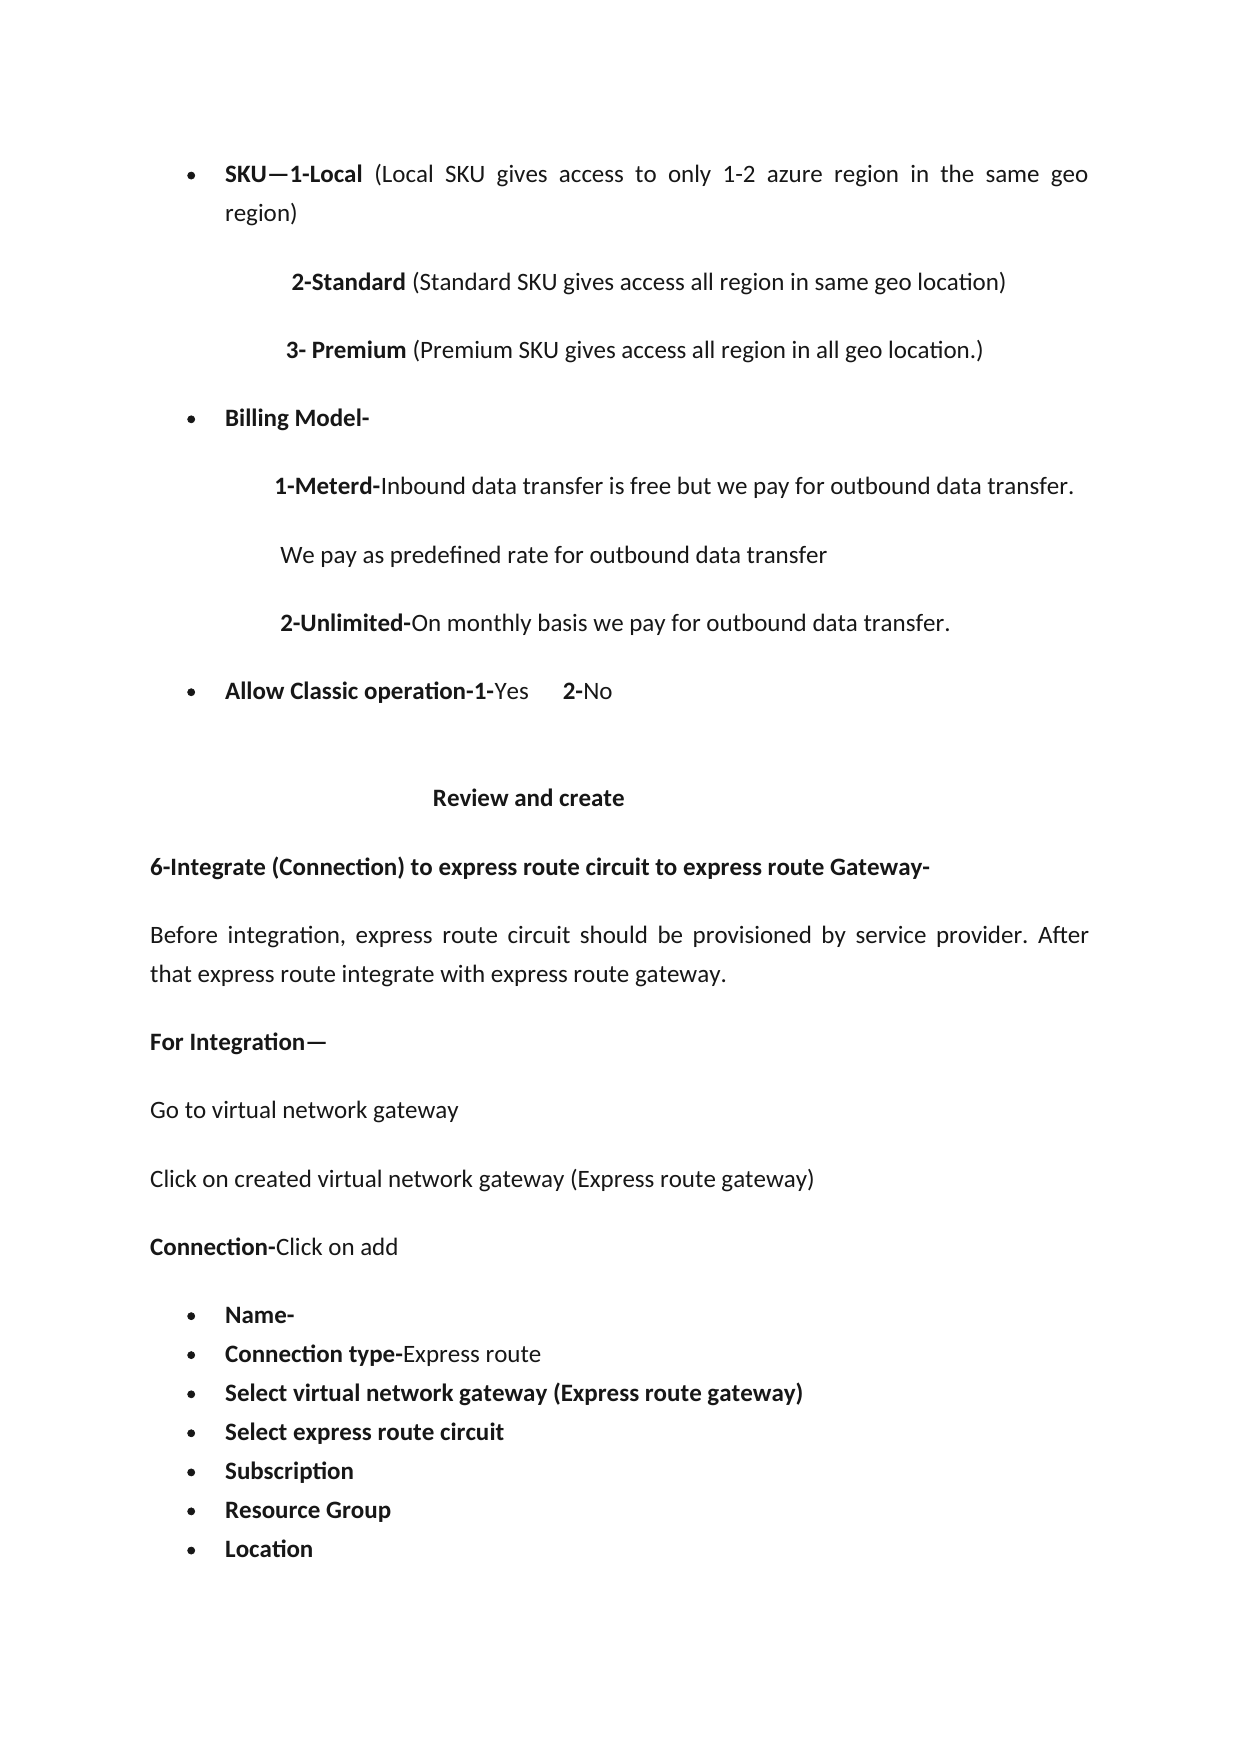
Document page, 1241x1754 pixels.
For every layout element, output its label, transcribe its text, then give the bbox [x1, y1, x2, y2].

list Location [187, 1525, 1090, 1564]
list Resource Group [187, 1486, 1090, 1525]
text 3- Premium (Premium SKU gives access all region in all geo location.) [150, 326, 1090, 364]
list Name- [187, 1291, 1090, 1330]
list Billing Model- [187, 394, 1090, 433]
list Select virtual network gateway (Express route gateway) [187, 1369, 1090, 1408]
text Before integration, express route circuit should be provisioned by service provider. After that express route integrate with express route gateway. [150, 910, 1090, 988]
text 1-Meterd-Inbound data transfer is free but we pay for outbound data transfer. [150, 462, 1090, 501]
text Click on created virtual network gateway (Express route gateway) [150, 1154, 1090, 1193]
list Subscription [187, 1447, 1090, 1486]
text For Integration— [150, 1018, 1090, 1057]
text We pay as predefined rate for outbound data transfer [150, 530, 1090, 569]
list Connection type-Express route [187, 1330, 1090, 1369]
text 6-Integrate (Connection) to express route circuit to express route Gateway- [150, 842, 1090, 881]
list Allow Classic operation-1-Yes 2-No [187, 667, 1090, 706]
text Go to virtual network gateway [150, 1086, 1090, 1125]
text 2-Unlimited-On monthly basis we pay for outbound data transfer. [150, 598, 1090, 637]
text Review and create [150, 774, 1090, 813]
list SKU—1-Local (Local SKU gives access to only 1-2 azure region in the same geo region) [187, 150, 1090, 228]
text Connection-Click on add [150, 1222, 1090, 1261]
text 2-Standard (Standard SKU gives access all region in same geo location) [150, 257, 1090, 296]
list Select express route circuit [187, 1408, 1090, 1447]
